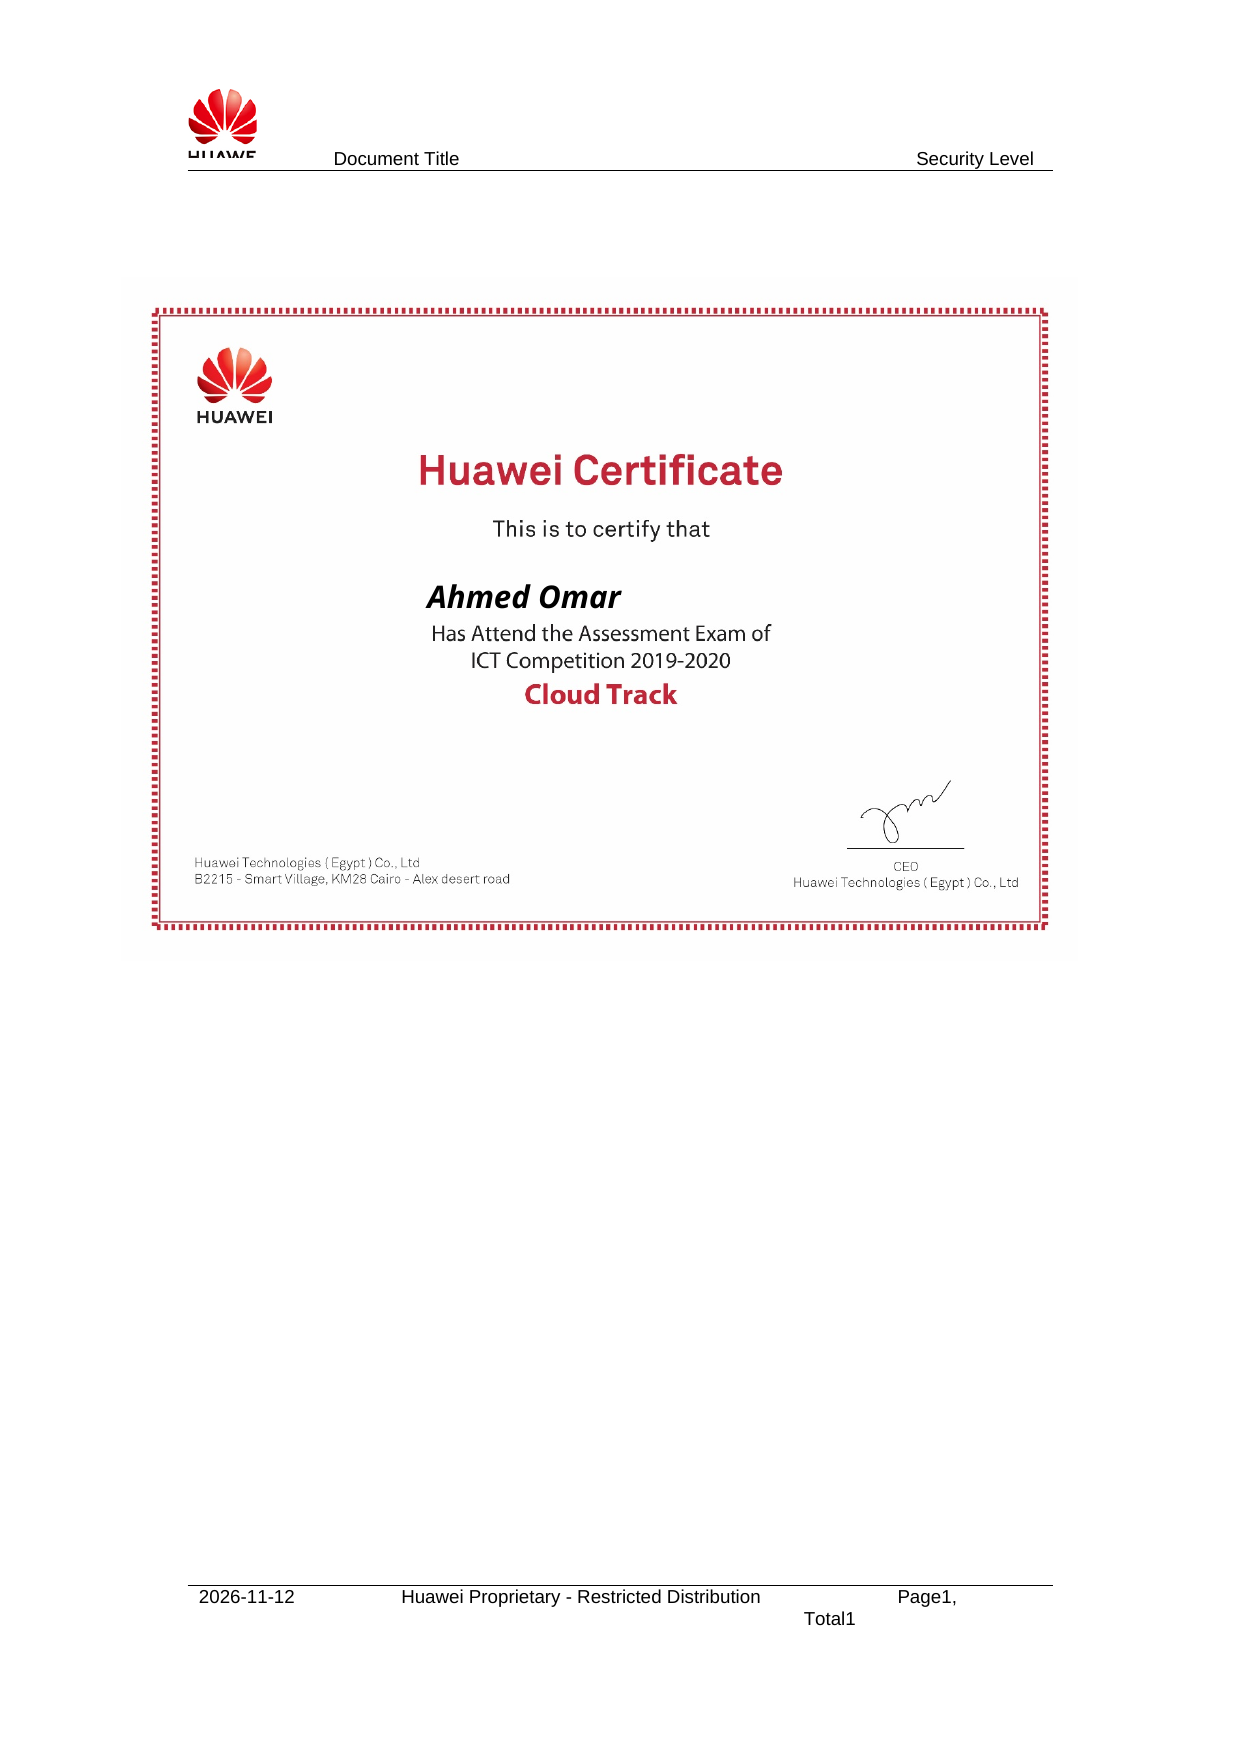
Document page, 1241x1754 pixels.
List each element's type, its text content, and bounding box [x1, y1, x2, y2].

picture [188, 89, 257, 158]
text Ahmed Omar [208, 564, 1053, 629]
picture [120, 277, 1078, 961]
